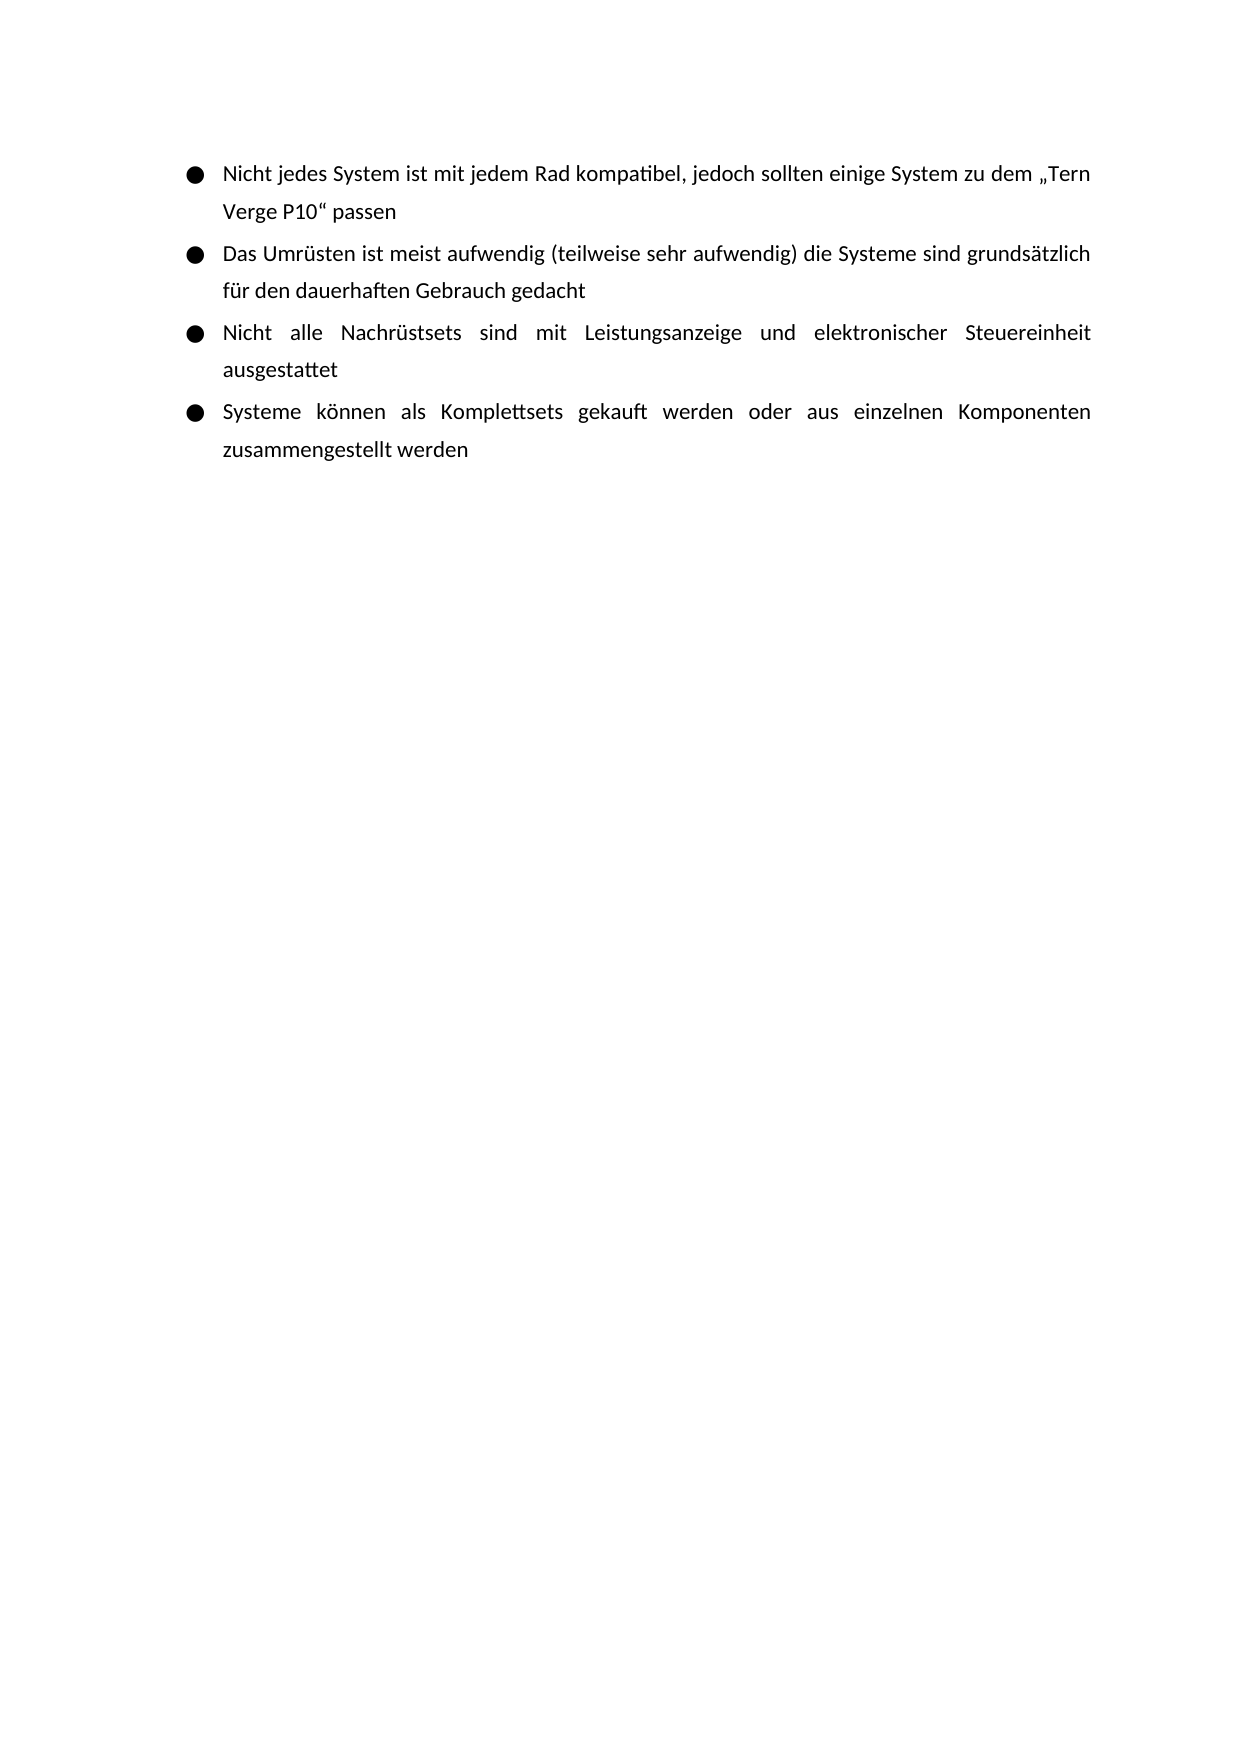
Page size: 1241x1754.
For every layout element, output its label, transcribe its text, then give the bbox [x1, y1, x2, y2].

list Nicht alle Nachrüstsets sind mit Leistungsanzeige und elektronischer Steuereinheit ausgestattet [185, 306, 1093, 383]
list Das Umrüsten ist meist aufwendig (teilweise sehr aufwendig) die Systeme sind grundsätzlich für den dauerhaften Gebrauch gedacht [185, 227, 1093, 304]
list Nicht jedes System ist mit jedem Rad kompatibel, jedoch sollten einige System zu dem „Tern Verge P10“ passen [185, 148, 1093, 225]
list Systeme können als Komplettsets gekauft werden oder aus einzelnen Komponenten zusammengestellt werden [185, 386, 1093, 463]
